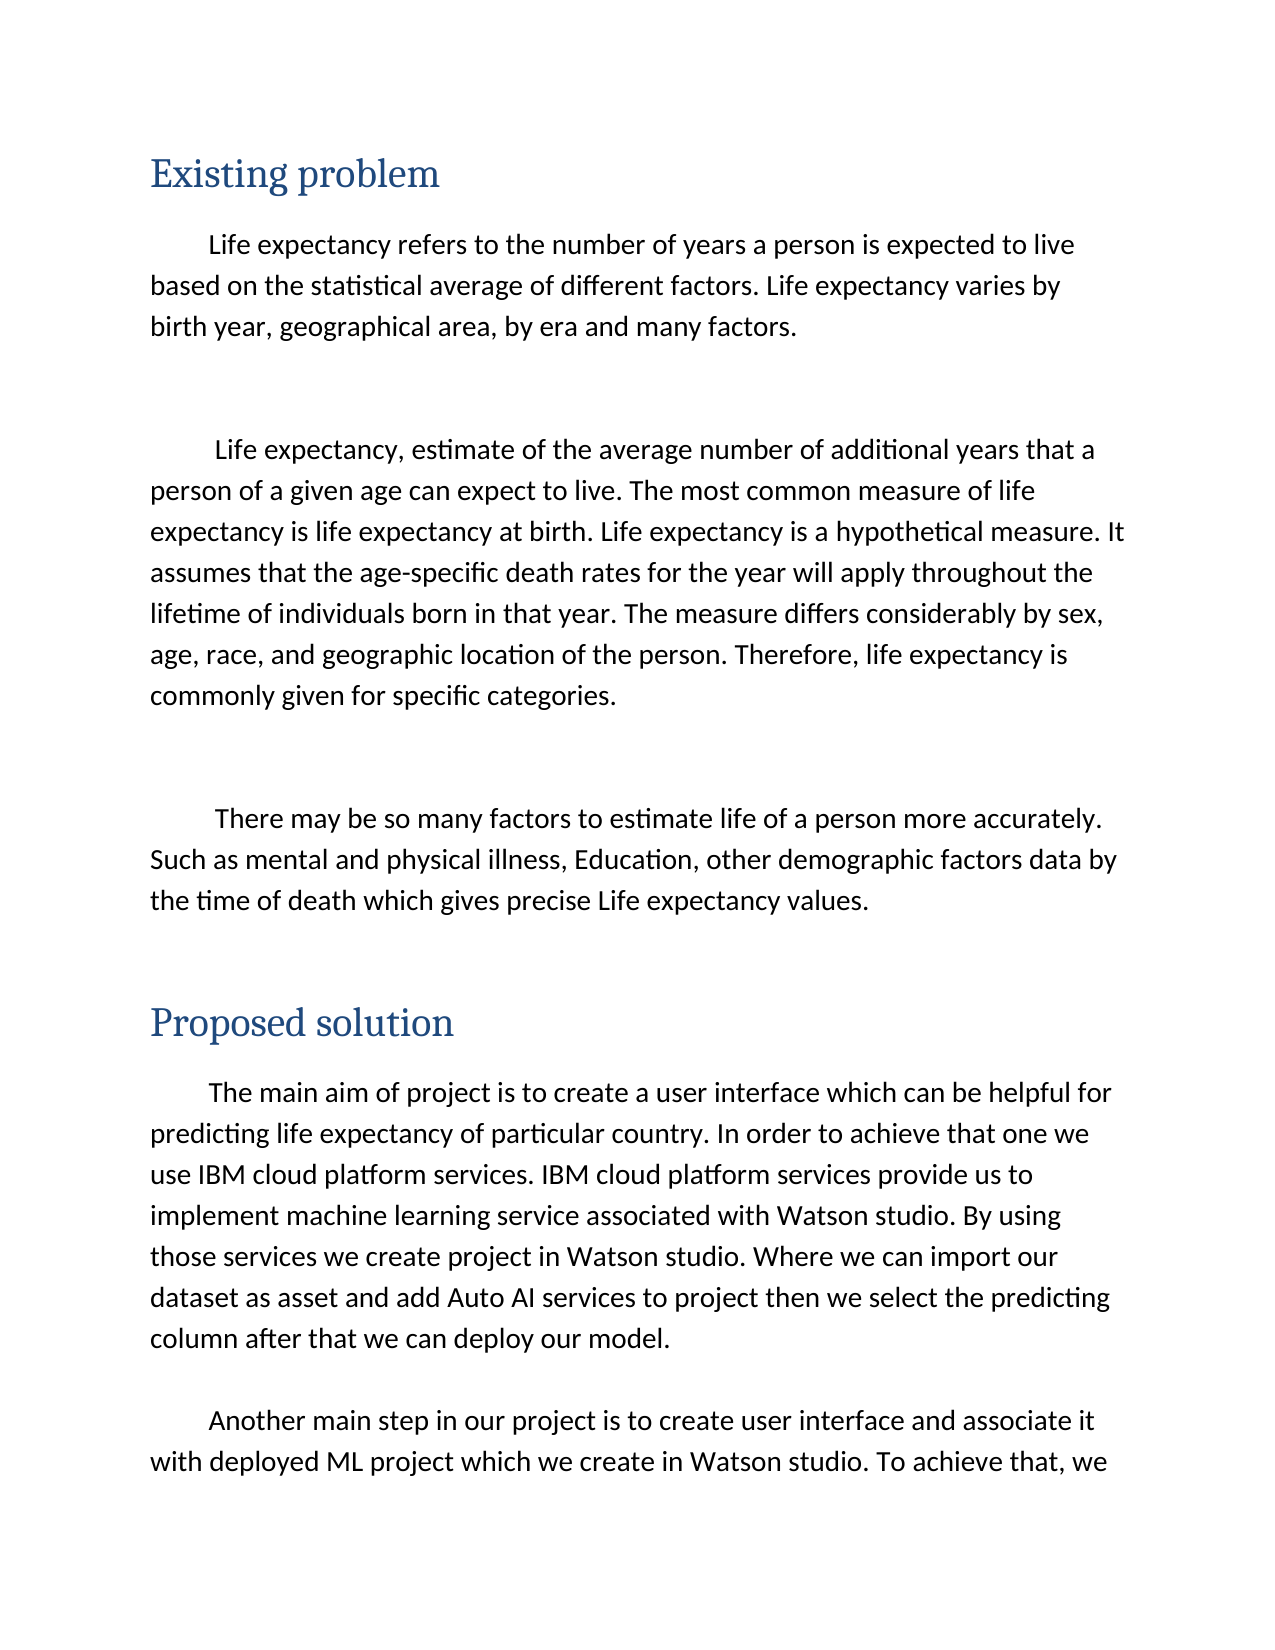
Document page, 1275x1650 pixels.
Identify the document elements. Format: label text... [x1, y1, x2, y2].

text Existing problem [150, 150, 1125, 198]
text The main aim of project is to create a user interface which can be helpful for predicting life expectancy of particular country. In order to achieve that one we use IBM cloud platform services. IBM cloud platform services provide us to implement machine learning service associated with Watson studio. By using those services we create project in Watson studio. Where we can import our dataset as asset and add Auto AI services to project then we select the predicting column after that we can deploy our model. [150, 1074, 1125, 1356]
text Proposed solution [150, 998, 1125, 1046]
text Life expectancy, estimate of the average number of additional years that a person of a given age can expect to live. The most common measure of life expectancy is life expectancy at birth. Life expectancy is a hypothetical measure. It assumes that the age-specific death rates for the year will apply throughout the lifetime of individuals born in that year. The measure differs considerably by sex, age, race, and geographic location of the person. Therefore, life expectancy is commonly given for specific categories. [150, 431, 1125, 713]
text Life expectancy refers to the number of years a person is expected to live based on the statistical average of different factors. Life expectancy varies by birth year, geographical area, by era and many factors. [150, 226, 1125, 343]
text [150, 1402, 1125, 1478]
text There may be so many factors to estimate life of a person more accurately. Such as mental and physical illness, Education, other demographic factors data by the time of death which gives precise Life expectancy values. [150, 800, 1125, 917]
